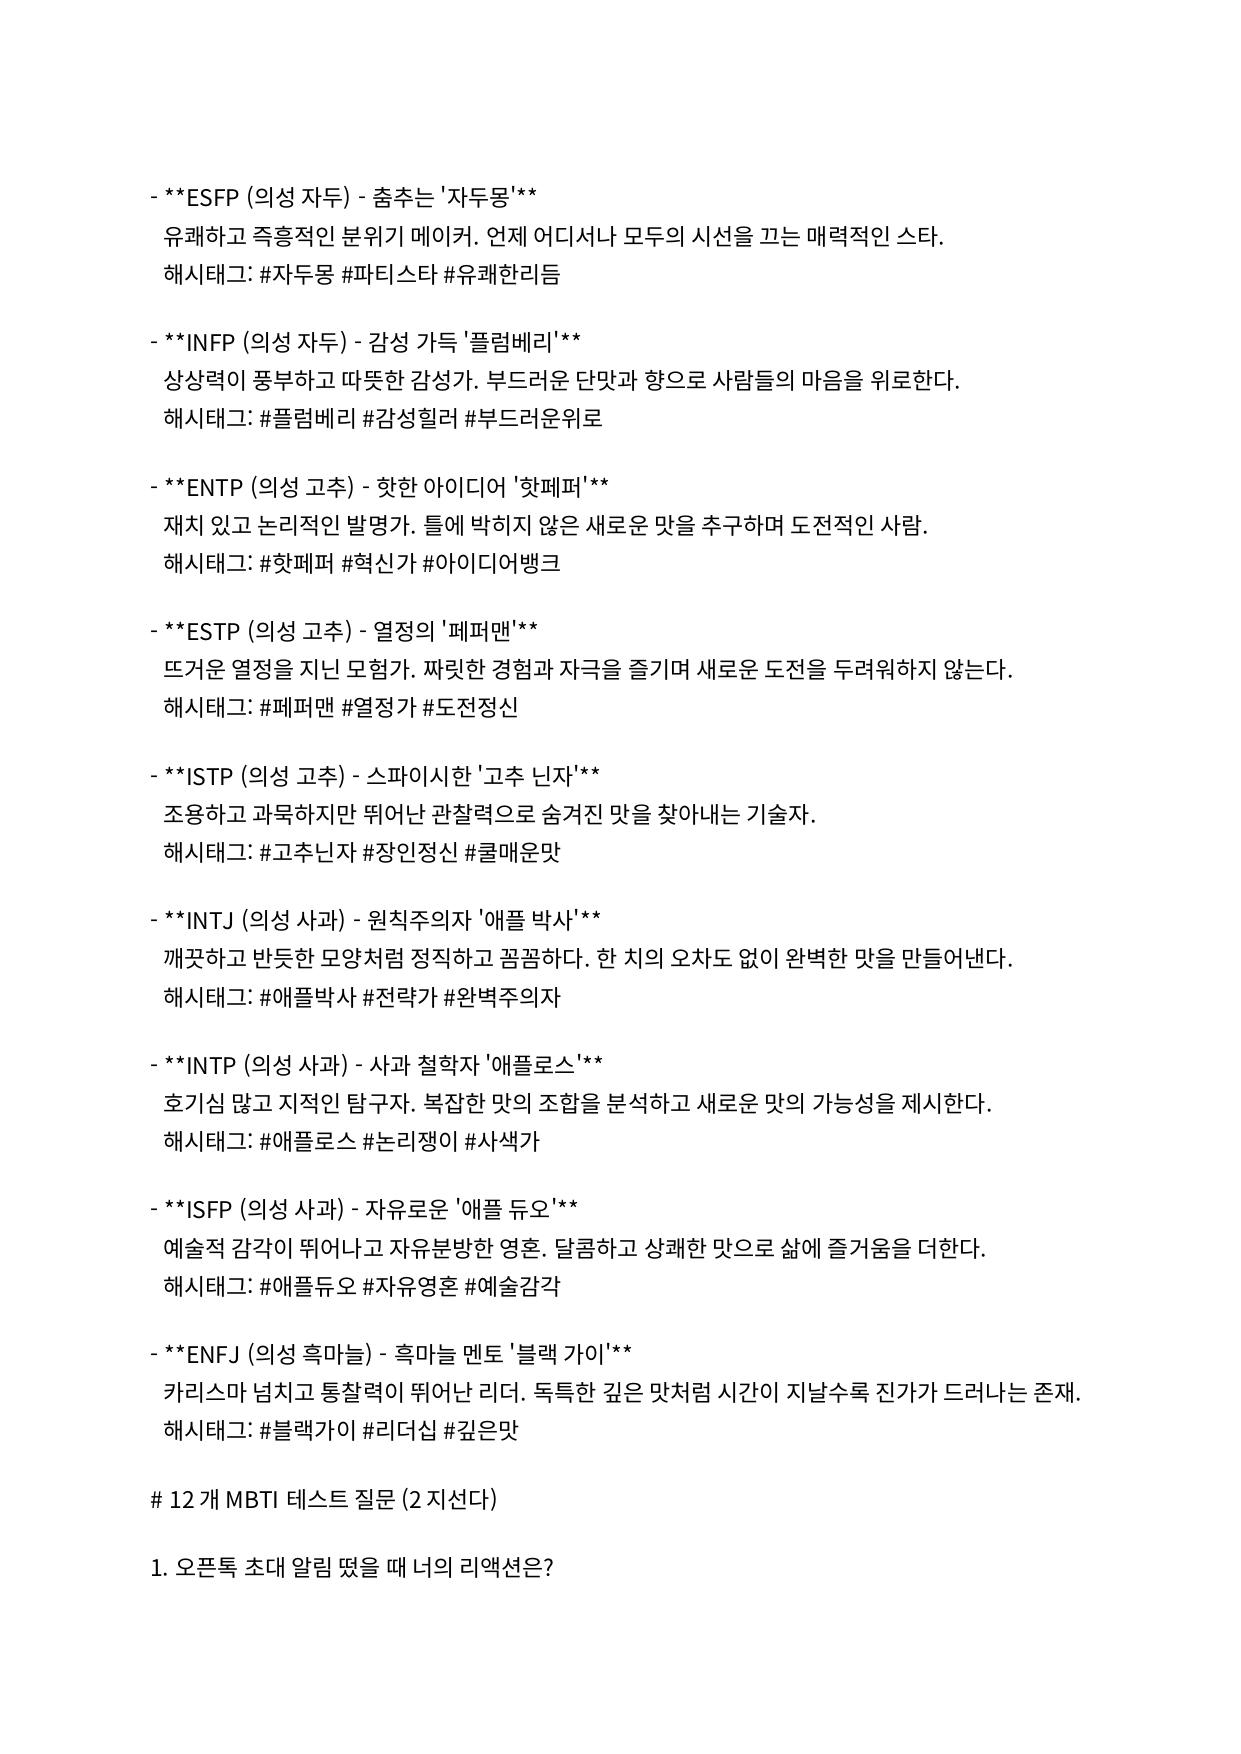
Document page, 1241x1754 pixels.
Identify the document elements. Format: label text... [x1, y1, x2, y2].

text 뜨거운 열정을 지닌 모험가. 짜릿한 경험과 자극을 즐기며 새로운 도전을 두려워하지 않는다. [150, 652, 1090, 685]
text 해시태그: #애플박사 #전략가 #완벽주의자 [150, 979, 1090, 1013]
text - **ENFJ (의성 흑마늘) - 흑마늘 멘토 '블랙 가이'** [150, 1337, 1090, 1370]
text 유쾌하고 즉흥적인 분위기 메이커. 언제 어디서나 모두의 시선을 끄는 매력적인 스타. [150, 218, 1090, 252]
text 해시태그: #플럼베리 #감성힐러 #부드러운위로 [150, 401, 1090, 434]
text 해시태그: #블랙가이 #리더십 #깊은맛 [150, 1413, 1090, 1446]
text 해시태그: #자두몽 #파티스타 #유쾌한리듬 [150, 256, 1090, 290]
text - **INFP (의성 자두) - 감성 가득 '플럼베리'** [150, 325, 1090, 358]
text # 12개 MBTI 테스트 질문 (2지선다) [150, 1481, 1090, 1515]
text 카리스마 넘치고 통찰력이 뛰어난 리더. 독특한 깊은 맛처럼 시간이 지날수록 진가가 드러나는 존재. [150, 1375, 1090, 1408]
text - **ENTP (의성 고추) - 핫한 아이디어 '핫페퍼'** [150, 469, 1090, 503]
text 예술적 감각이 뛰어나고 자유분방한 영혼. 달콤하고 상쾌한 맛으로 삶에 즐거움을 더한다. [150, 1230, 1090, 1264]
text - **ISTP (의성 고추) - 스파이시한 '고추 닌자'** [150, 758, 1090, 792]
text 해시태그: #애플듀오 #자유영혼 #예술감각 [150, 1268, 1090, 1302]
text 해시태그: #애플로스 #논리쟁이 #사색가 [150, 1124, 1090, 1157]
text 해시태그: #고추닌자 #장인정신 #쿨매운맛 [150, 835, 1090, 868]
text 해시태그: #핫페퍼 #혁신가 #아이디어뱅크 [150, 546, 1090, 579]
text 호기심 많고 지적인 탐구자. 복잡한 맛의 조합을 분석하고 새로운 맛의 가능성을 제시한다. [150, 1086, 1090, 1119]
text - **ESTP (의성 고추) - 열정의 '페퍼맨'** [150, 614, 1090, 647]
text - **INTJ (의성 사과) - 원칙주의자 '애플 박사'** [150, 903, 1090, 936]
text - **INTP (의성 사과) - 사과 철학자 '애플로스'** [150, 1048, 1090, 1081]
text 재치 있고 논리적인 발명가. 틀에 박히지 않은 새로운 맛을 추구하며 도전적인 사람. [150, 507, 1090, 541]
text 1. 오픈톡 초대 알림 떴을 때 너의 리액션은? [150, 1550, 1090, 1583]
text 상상력이 풍부하고 따뜻한 감성가. 부드러운 단맛과 향으로 사람들의 마음을 위로한다. [150, 363, 1090, 396]
text - **ISFP (의성 사과) - 자유로운 '애플 듀오'** [150, 1192, 1090, 1226]
text 해시태그: #페퍼맨 #열정가 #도전정신 [150, 690, 1090, 723]
text 조용하고 과묵하지만 뛰어난 관찰력으로 숨겨진 맛을 찾아내는 기술자. [150, 797, 1090, 830]
text 깨끗하고 반듯한 모양처럼 정직하고 꼼꼼하다. 한 치의 오차도 없이 완벽한 맛을 만들어낸다. [150, 941, 1090, 974]
text - **ESFP (의성 자두) - 춤추는 '자두몽'** [150, 180, 1090, 213]
